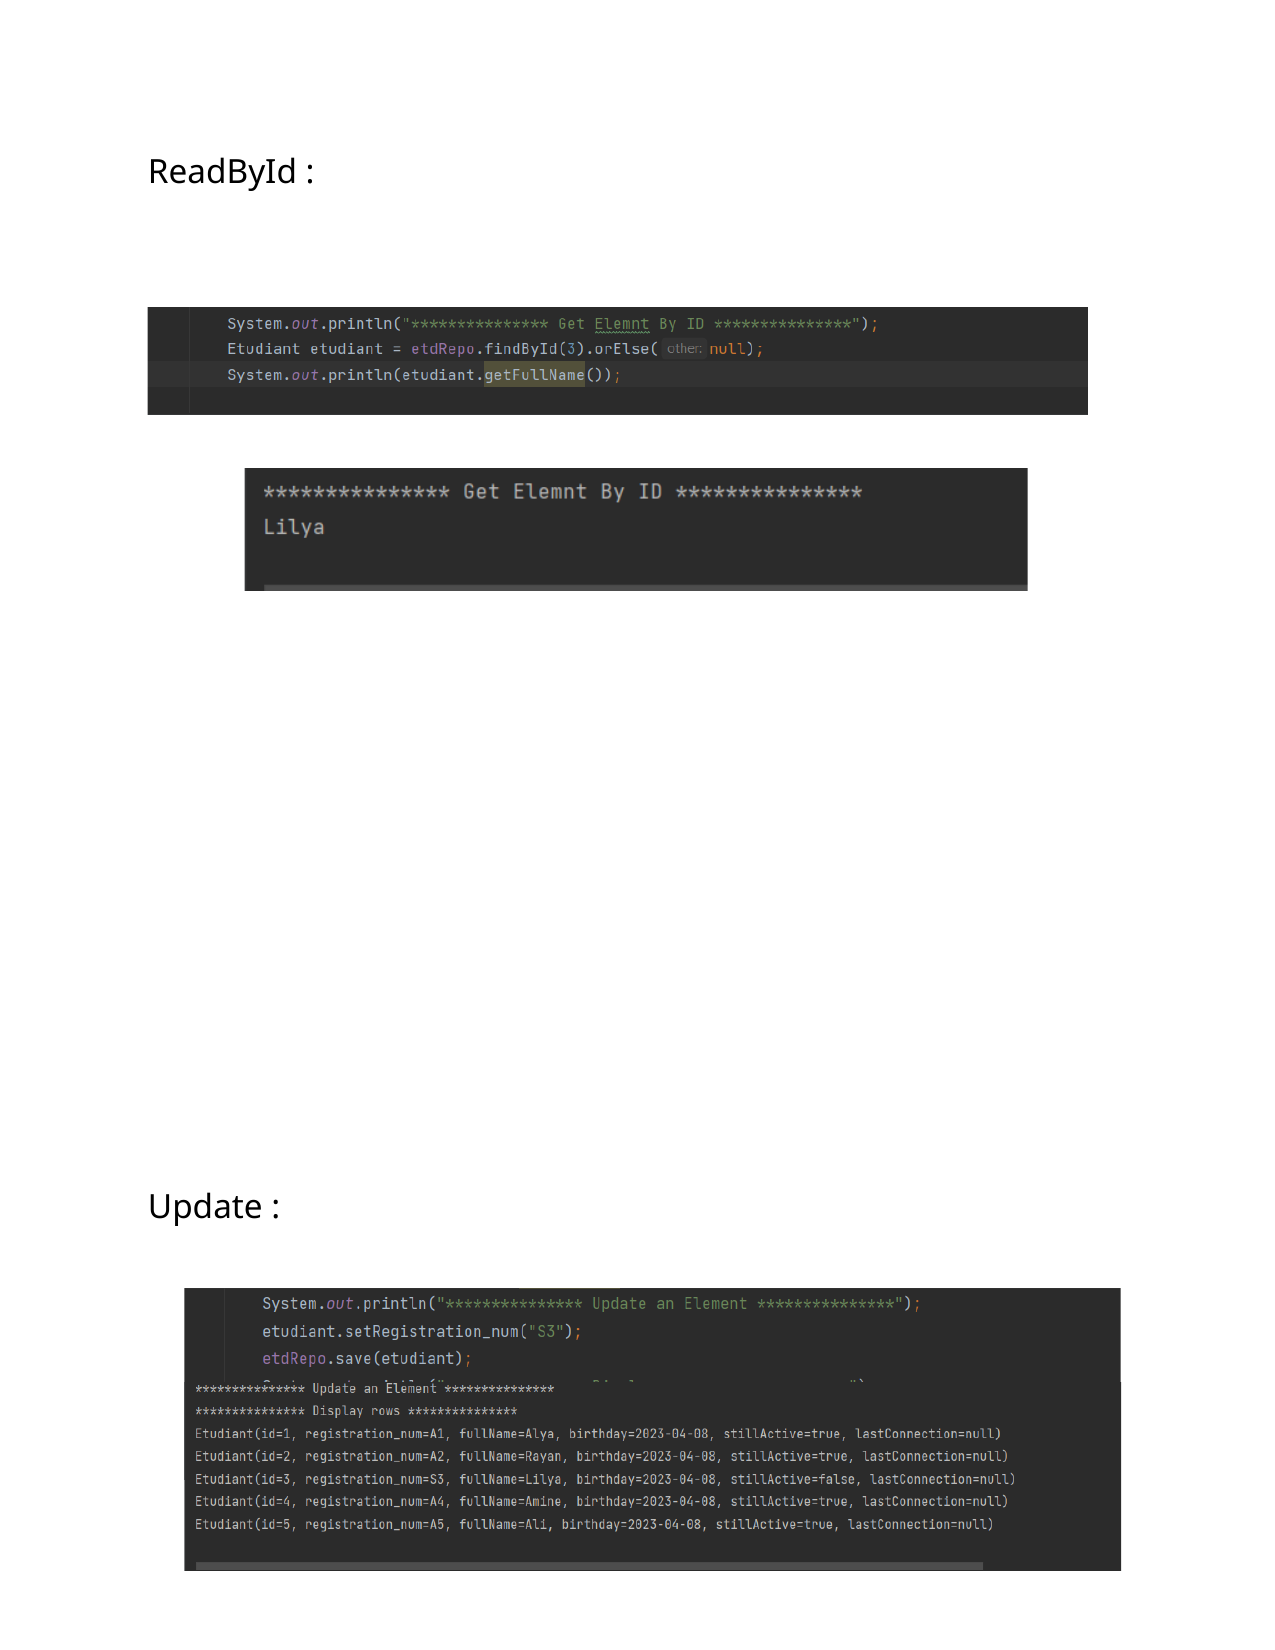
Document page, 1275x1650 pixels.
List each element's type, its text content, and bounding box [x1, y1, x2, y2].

picture [147, 307, 1088, 415]
text ReadById : [148, 148, 1127, 193]
picture [183, 1288, 1121, 1570]
text Update : [148, 1183, 1127, 1228]
picture [243, 468, 1028, 590]
